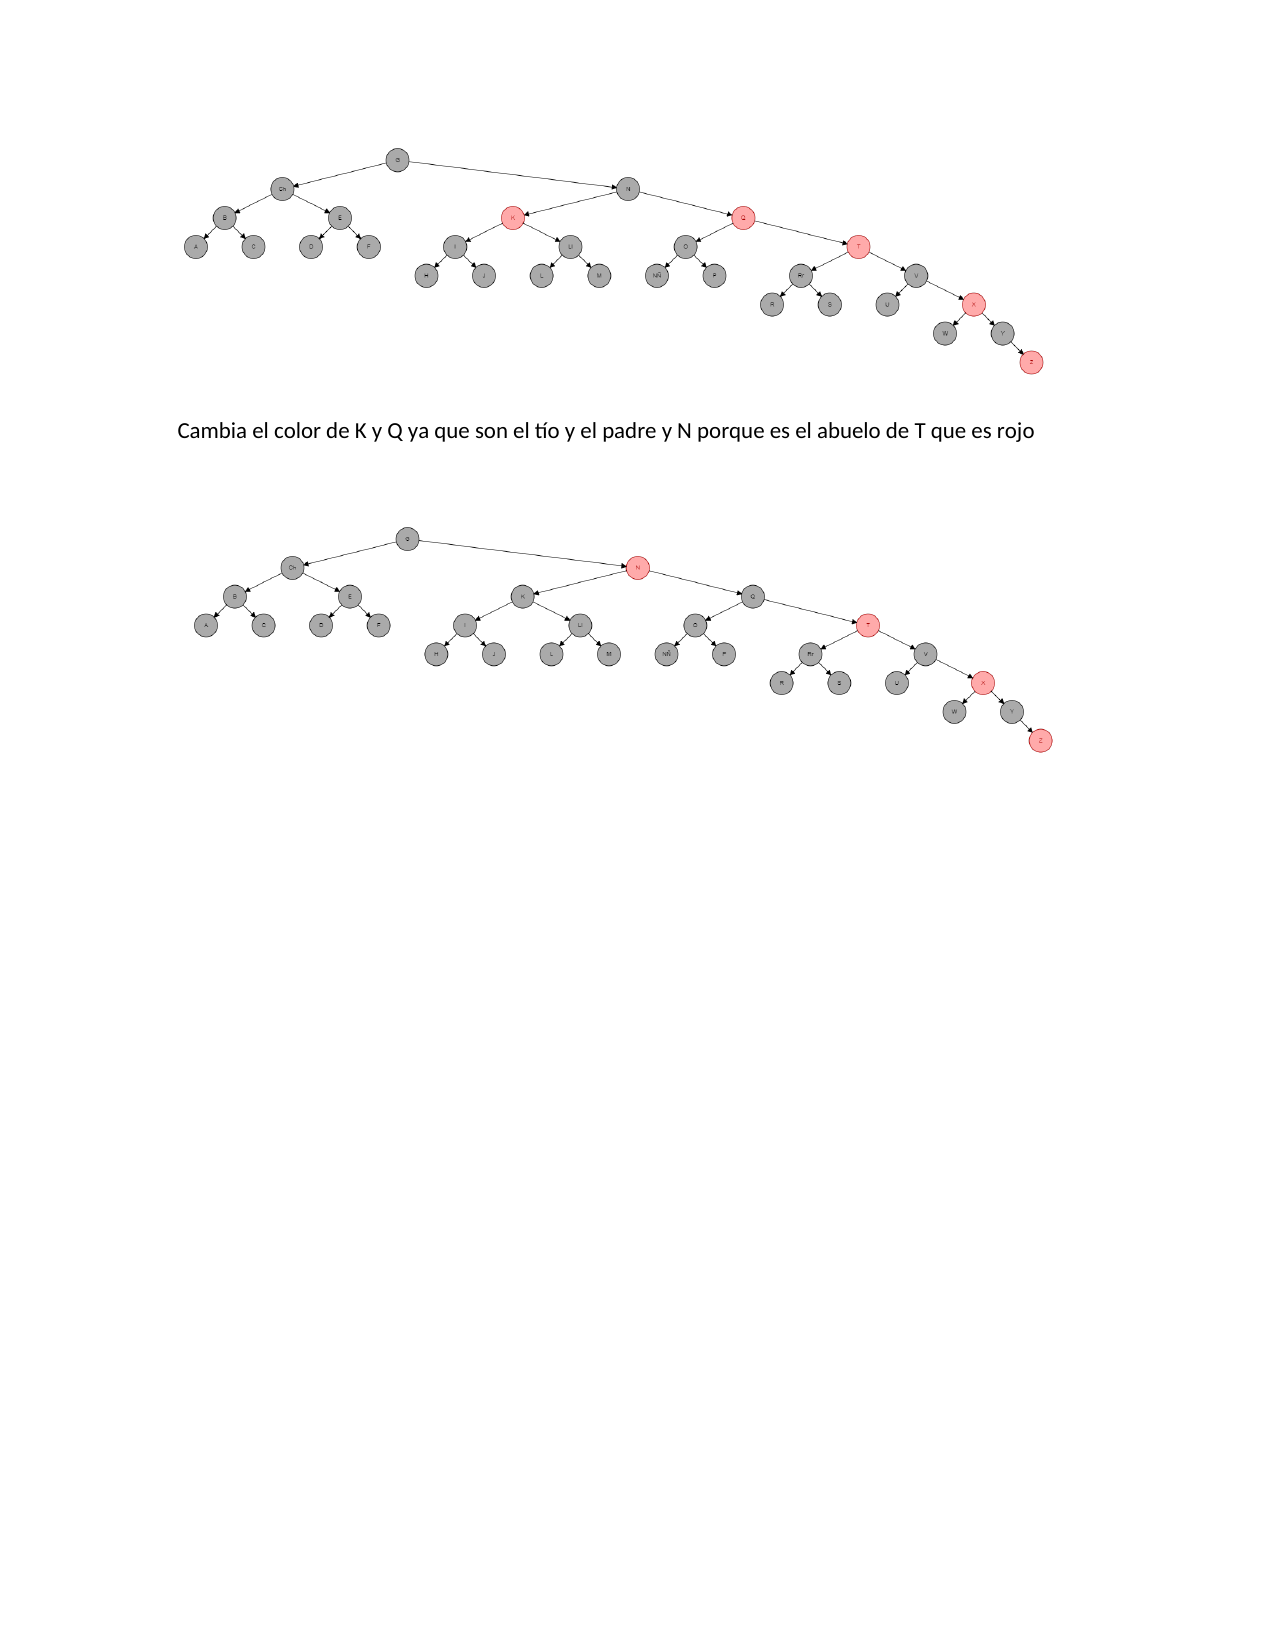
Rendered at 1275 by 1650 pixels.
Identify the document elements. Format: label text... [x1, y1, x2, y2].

picture [177, 510, 1098, 781]
picture [177, 147, 1060, 398]
text Cambia el color de K y Q ya que son el tío y el padre y N porque es el abuelo de T que es rojo [177, 416, 1098, 444]
